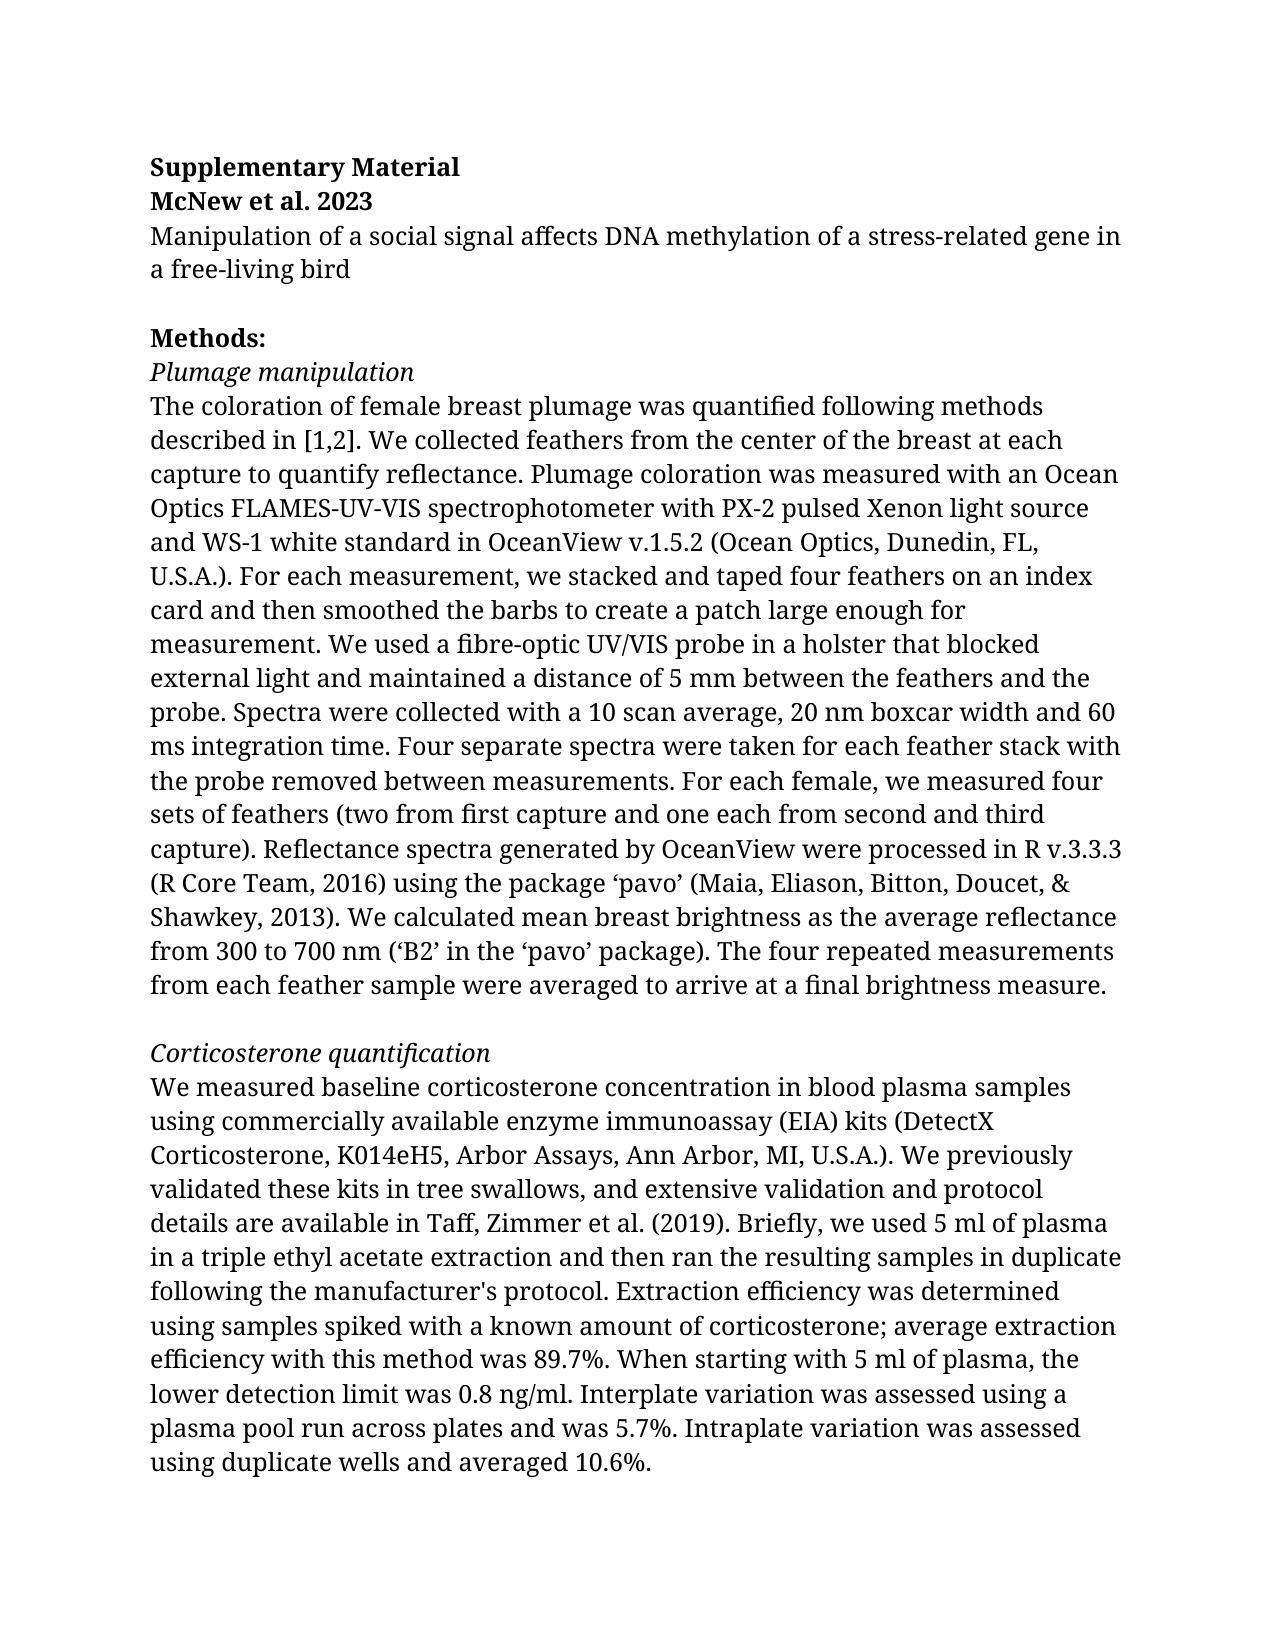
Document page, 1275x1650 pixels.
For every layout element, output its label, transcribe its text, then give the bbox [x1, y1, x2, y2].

text Manipulation of a social signal affects DNA methylation of a stress-related gene in a free-living bird [150, 218, 1125, 286]
text Corticosterone quantification [150, 1036, 1125, 1070]
text The coloration of female breast plumage was quantified following methods described in [1,2]. We collected feathers from the center of the breast at each capture to quantify reflectance. Plumage coloration was measured with an Ocean Optics FLAMES-UV-VIS spectrophotometer with PX-2 pulsed Xenon light source and WS-1 white standard in OceanView v.1.5.2 (Ocean Optics, Dunedin, FL, U.S.A.). For each measurement, we stacked and taped four feathers on an index card and then smoothed the barbs to create a patch large enough for measurement. We used a fibre-optic UV/VIS probe in a holster that blocked external light and maintained a distance of 5 mm between the feathers and the probe. Spectra were collected with a 10 scan average, 20 nm boxcar width and 60 ms integration time. Four separate spectra were taken for each feather stack with the probe removed between measurements. For each female, we measured four sets of feathers (two from first capture and one each from second and third capture). Reflectance spectra generated by OceanView were processed in R v.3.3.3 (R Core Team, 2016) using the package ‘pavo’ (Maia, Eliason, Bitton, Doucet, & Shawkey, 2013). We calculated mean breast brightness as the average reflectance from 300 to 700 nm (‘B2’ in the ‘pavo’ package). The four repeated measurements from each feather sample were averaged to arrive at a final brightness measure. [150, 388, 1125, 1002]
text Plumage manipulation [150, 354, 1125, 388]
text Methods: [150, 320, 1125, 354]
text We measured baseline corticosterone concentration in blood plasma samples using commercially available enzyme immunoassay (EIA) kits (DetectX Corticosterone, K014eH5, Arbor Assays, Ann Arbor, MI, U.S.A.). We previously validated these kits in tree swallows, and extensive validation and protocol details are available in Taff, Zimmer et al. (2019). Briefly, we used 5 ml of plasma in a triple ethyl acetate extraction and then ran the resulting samples in duplicate following the manufacturer's protocol. Extraction efficiency was determined using samples spiked with a known amount of corticosterone; average extraction efficiency with this method was 89.7%. When starting with 5 ml of plasma, the lower detection limit was 0.8 ng/ml. Interplate variation was assessed using a plasma pool run across plates and was 5.7%. Intraplate variation was assessed using duplicate wells and averaged 10.6%. [150, 1070, 1125, 1478]
text Supplementary Material [150, 150, 1125, 184]
text McNew et al. 2023 [150, 184, 1125, 218]
